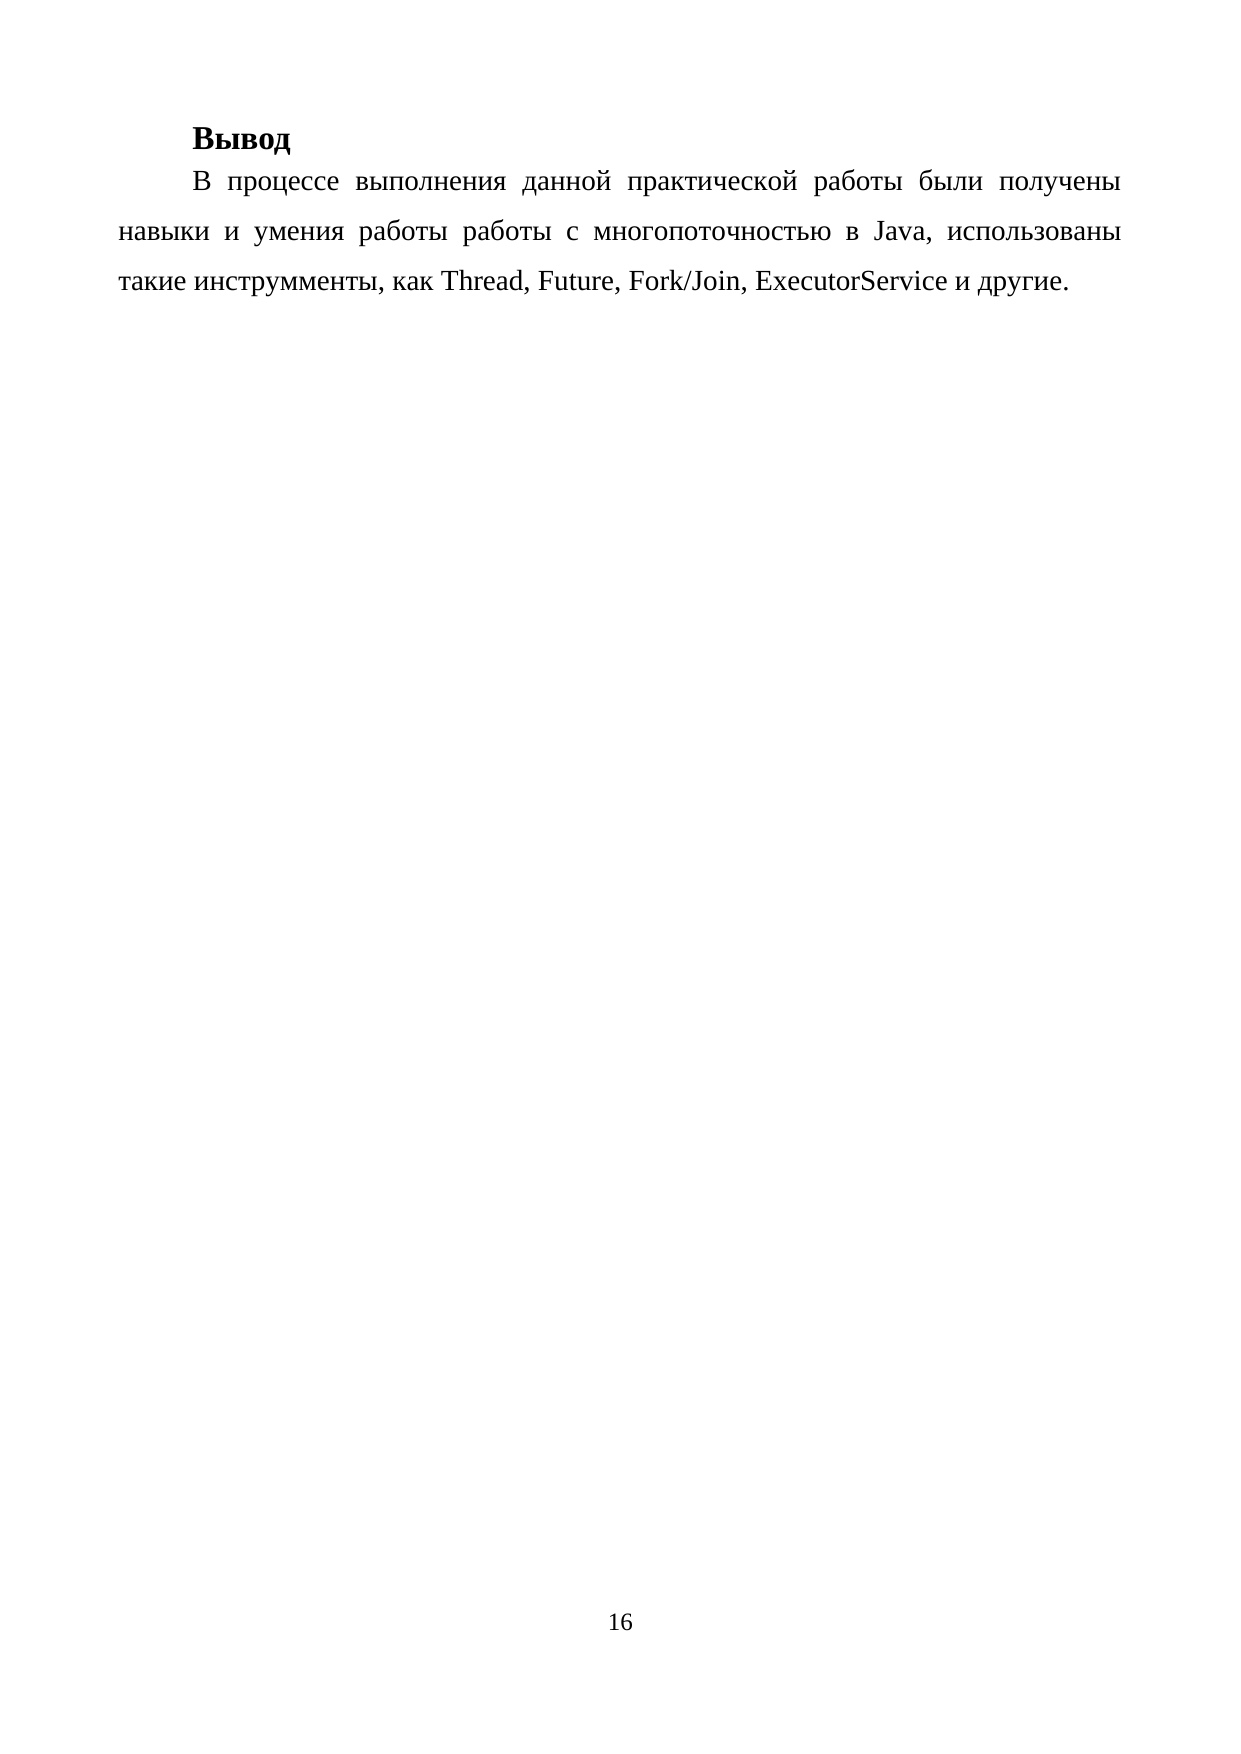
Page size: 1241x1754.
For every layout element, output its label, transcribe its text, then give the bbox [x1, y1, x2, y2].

text В процессе выполнения данной практической работы были получены навыки и умения работы работы с многопоточностью в Java, использованы такие инструмменты, как Thread, Future, Fork/Join, ExecutorService и другие. [118, 163, 1122, 297]
subtitle Вывод [118, 118, 1122, 156]
